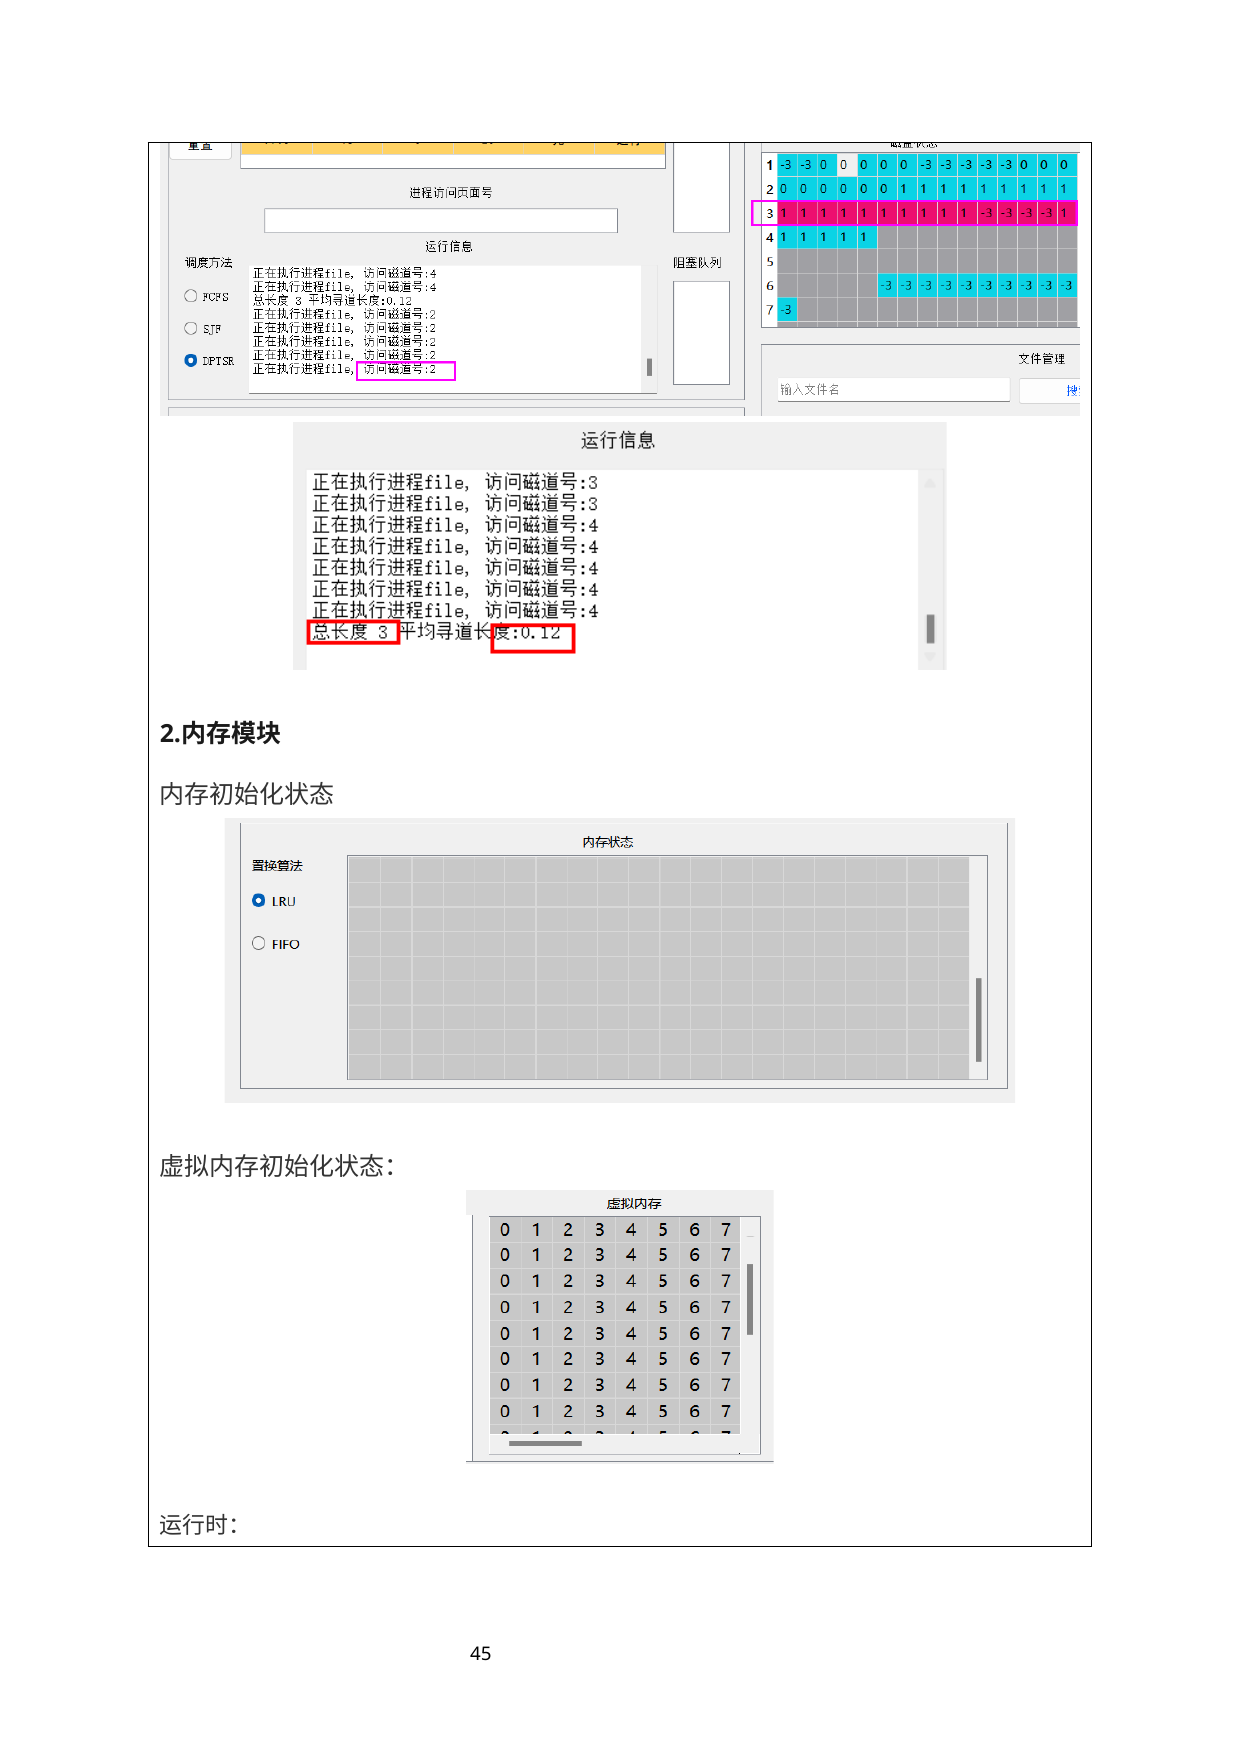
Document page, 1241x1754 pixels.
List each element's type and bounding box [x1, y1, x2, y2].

picture [466, 1190, 774, 1464]
picture [160, 143, 1080, 416]
picture [293, 422, 947, 670]
picture [224, 818, 1016, 1103]
table_cell [149, 143, 1091, 1546]
